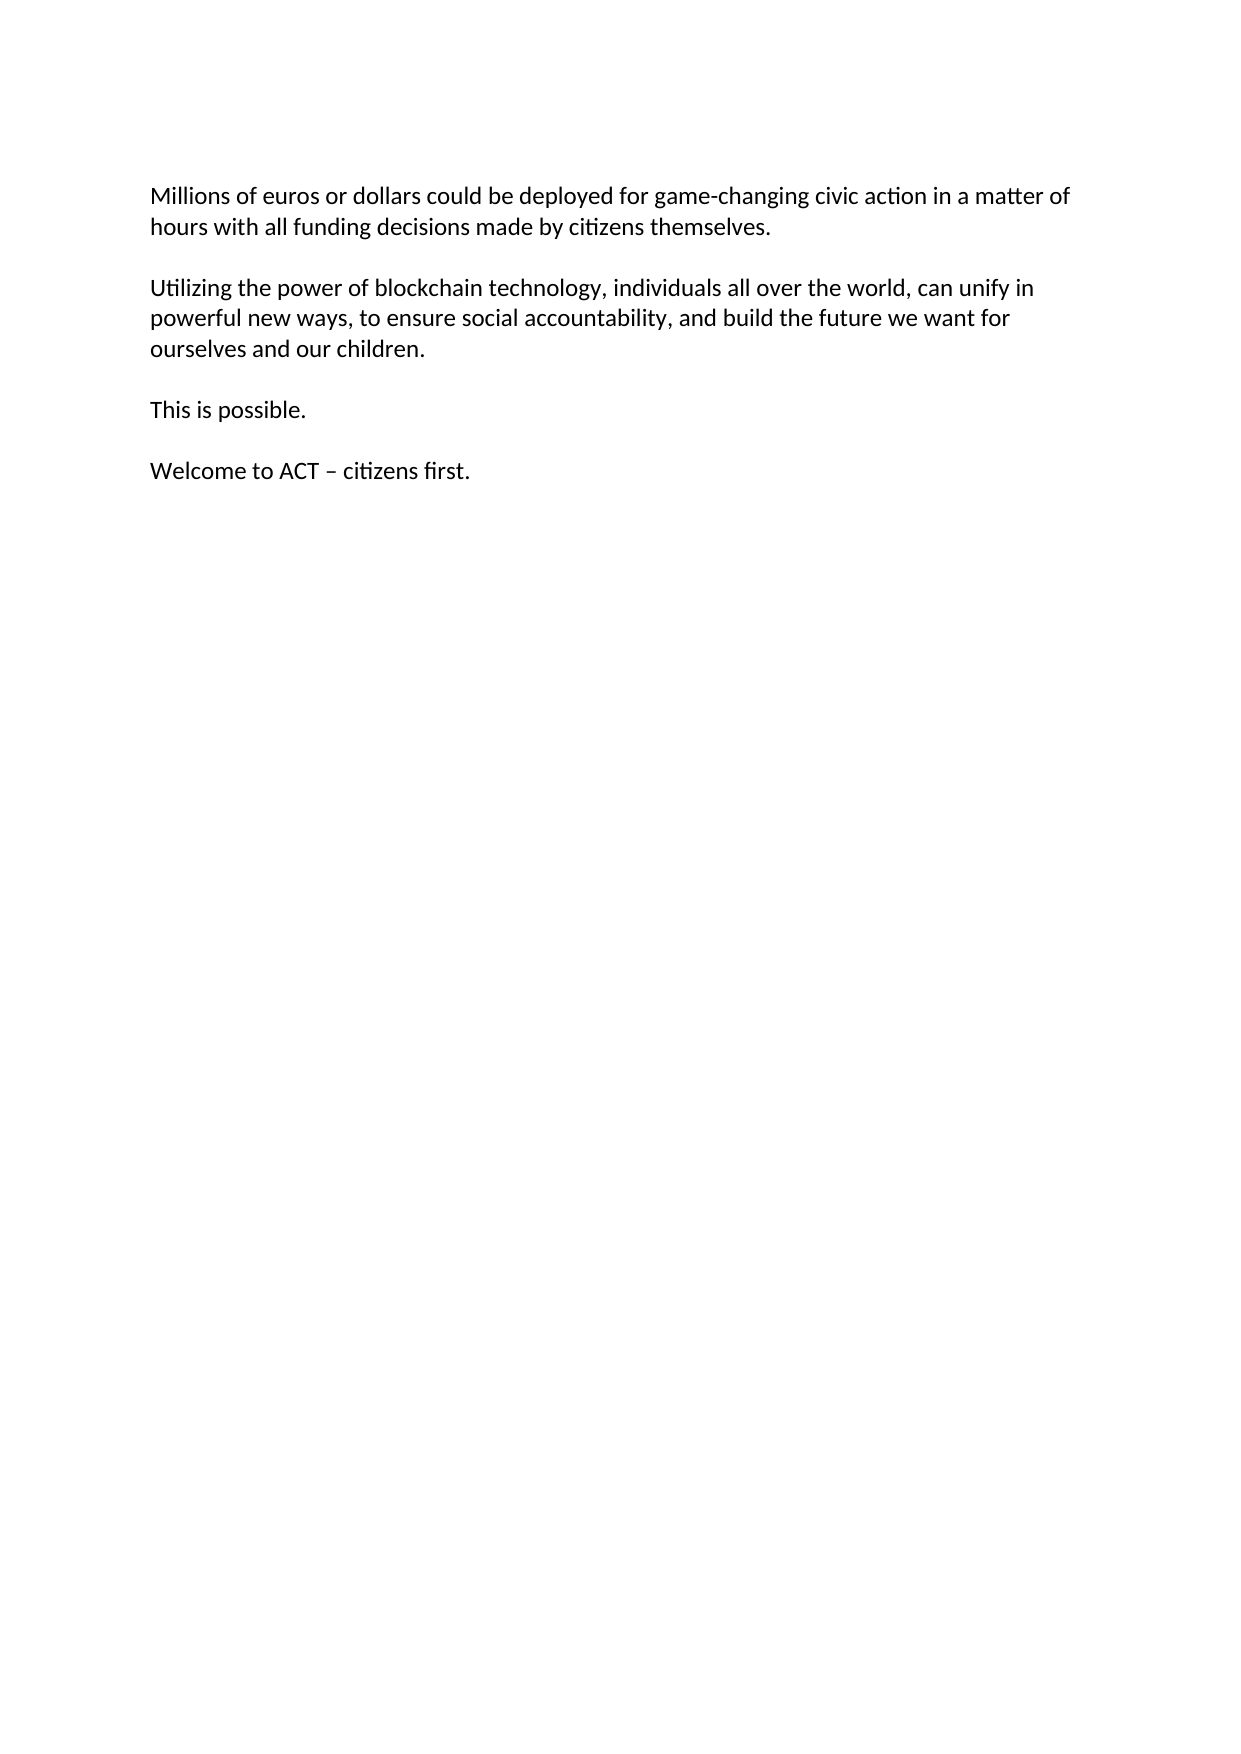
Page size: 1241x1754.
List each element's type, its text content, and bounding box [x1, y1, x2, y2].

text Welcome to ACT – citizens first. [150, 455, 1090, 486]
text This is possible. [150, 394, 1090, 425]
text Millions of euros or dollars could be deployed for game-changing civic action in a matter of hours with all funding decisions made by citizens themselves. [150, 181, 1090, 242]
text Utilizing the power of blockchain technology, individuals all over the world, can unify in powerful new ways, to ensure social accountability, and build the future we want for ourselves and our children. [150, 272, 1090, 364]
